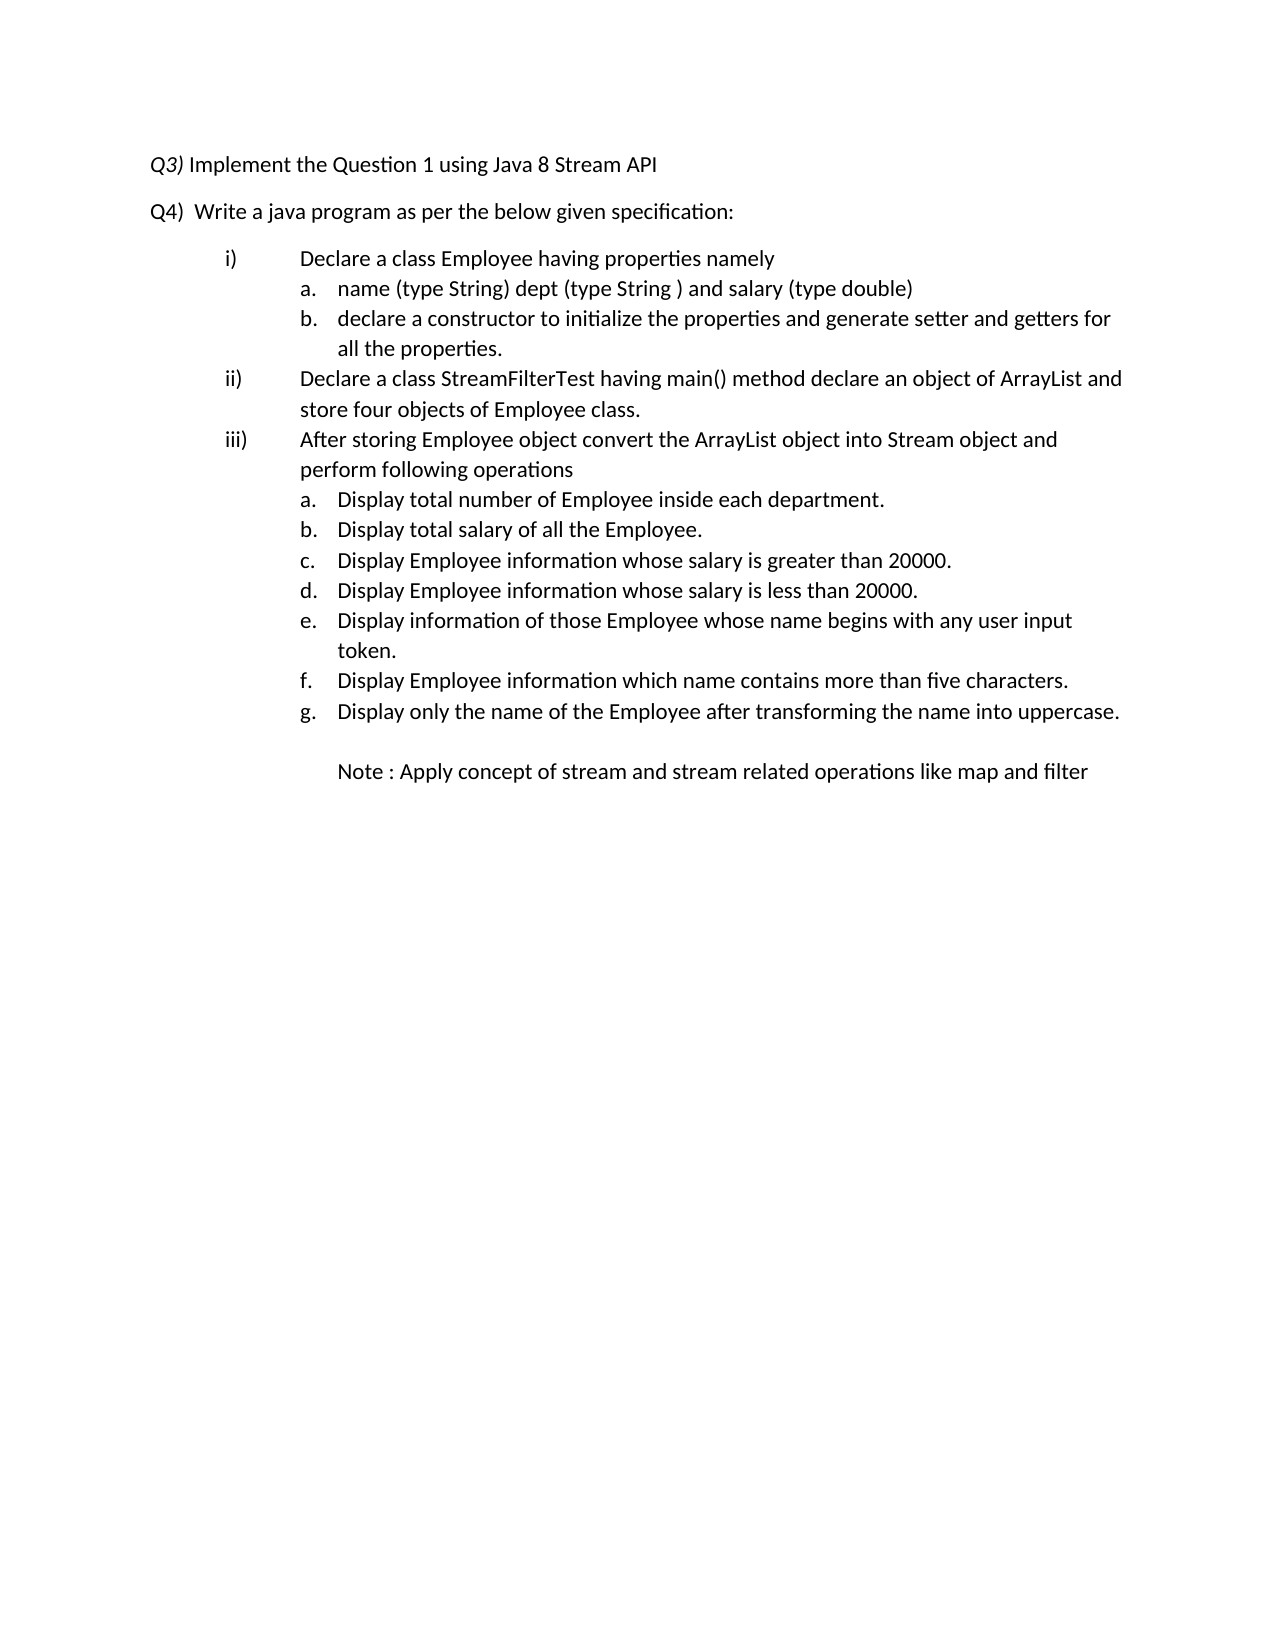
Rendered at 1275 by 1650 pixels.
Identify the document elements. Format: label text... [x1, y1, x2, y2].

list Declare a class Employee having properties namely [225, 244, 1125, 272]
list Display information of those Employee whose name begins with any user input token. [300, 606, 1125, 664]
list Display Employee information which name contains more than five characters. [300, 667, 1125, 695]
text Q4) Write a java program as per the below given specification: [150, 197, 1125, 225]
list Display Employee information whose salary is greater than 20000. [300, 546, 1125, 574]
list Declare a class StreamFilterTest having main() method declare an object of ArrayList and store four objects of Employee class. [225, 364, 1125, 423]
list Display only the name of the Employee after transforming the name into uppercase. [300, 697, 1125, 725]
list Note : Apply concept of stream and stream related operations like map and filter [337, 757, 1125, 785]
list Display Employee information whose salary is less than 20000. [300, 576, 1125, 604]
list Display total salary of all the Employee. [300, 516, 1125, 544]
list After storing Employee object convert the ArrayList object into Stream object and perform following operations [225, 425, 1125, 483]
text Q3) Implement the Question 1 using Java 8 Stream API [150, 150, 1125, 178]
list declare a constructor to initialize the properties and generate setter and getters for all the properties. [300, 304, 1125, 362]
list Display total number of Employee inside each department. [300, 485, 1125, 513]
list name (type String) dept (type String ) and salary (type double) [300, 274, 1125, 302]
